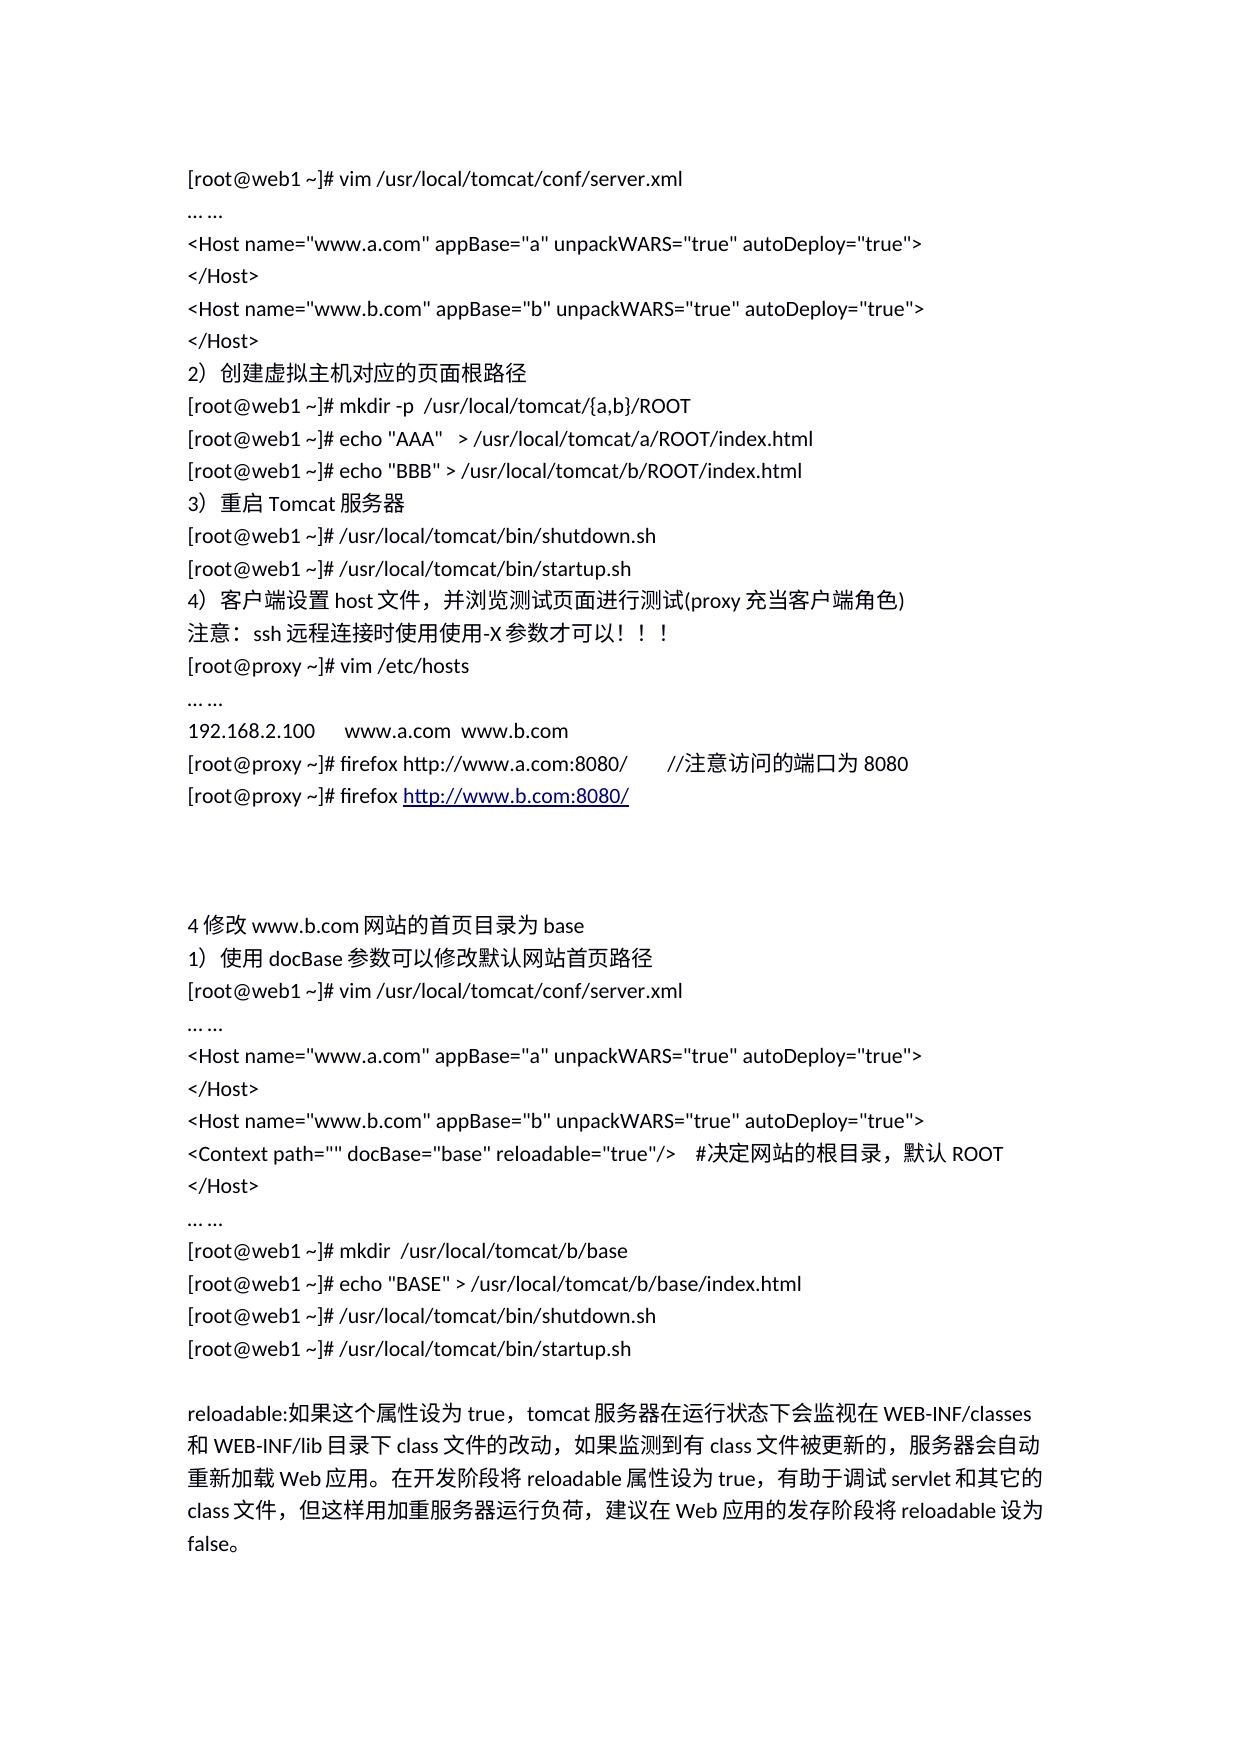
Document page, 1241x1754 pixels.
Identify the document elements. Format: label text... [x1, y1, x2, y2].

text … … [187, 194, 1053, 227]
text </Host> [187, 1169, 1053, 1202]
text reloadable:如果这个属性设为true，tomcat服务器在运行状态下会监视在WEB-INF/classes和WEB-INF/lib目录下class文件的改动，如果监测到有class文件被更新的，服务器会自动重新加载Web应用。在开发阶段将reloadable属性设为true，有助于调试servlet和其它的class文件，但这样用加重服务器运行负荷，建议在Web应用的发存阶段将reloadable设为false。 [187, 1397, 1053, 1559]
text <Context path="" docBase="base" reloadable="true"/> #决定网站的根目录，默认ROOT [187, 1137, 1053, 1169]
text 4）客户端设置host文件，并浏览测试页面进行测试(proxy充当客户端角色) [187, 584, 1053, 617]
text 注意：ssh远程连接时使用使用-X参数才可以！！！ [187, 617, 1053, 649]
text [root@web1 ~]# vim /usr/local/tomcat/conf/server.xml [187, 162, 1053, 194]
text <Host name="www.b.com" appBase="b" unpackWARS="true" autoDeploy="true"> [187, 292, 1053, 324]
text … … [187, 1202, 1053, 1234]
text 3）重启Tomcat服务器 [187, 487, 1053, 519]
text </Host> [187, 1072, 1053, 1104]
text [root@web1 ~]# echo "BBB" > /usr/local/tomcat/b/ROOT/index.html [187, 454, 1053, 487]
text <Host name="www.b.com" appBase="b" unpackWARS="true" autoDeploy="true"> [187, 1104, 1053, 1137]
text [root@proxy ~]# firefox http://www.b.com:8080/ [187, 779, 1053, 812]
text [root@web1 ~]# echo "BASE" > /usr/local/tomcat/b/base/index.html [187, 1267, 1053, 1299]
text 192.168.2.100 www.a.com www.b.com [187, 714, 1053, 747]
text [root@web1 ~]# mkdir /usr/local/tomcat/b/base [187, 1234, 1053, 1267]
text <Host name="www.a.com" appBase="a" unpackWARS="true" autoDeploy="true"> [187, 1039, 1053, 1072]
text … … [187, 682, 1053, 714]
text [root@web1 ~]# echo "AAA" > /usr/local/tomcat/a/ROOT/index.html [187, 422, 1053, 454]
text <Host name="www.a.com" appBase="a" unpackWARS="true" autoDeploy="true"> [187, 227, 1053, 259]
text [root@web1 ~]# /usr/local/tomcat/bin/shutdown.sh [187, 1299, 1053, 1332]
text </Host> [187, 324, 1053, 357]
text [root@web1 ~]# /usr/local/tomcat/bin/startup.sh [187, 1332, 1053, 1364]
text [root@web1 ~]# /usr/local/tomcat/bin/shutdown.sh [187, 519, 1053, 552]
text [root@web1 ~]# mkdir -p /usr/local/tomcat/{a,b}/ROOT [187, 389, 1053, 422]
text [root@proxy ~]# firefox http://www.a.com:8080/ //注意访问的端口为8080 [187, 747, 1053, 779]
text [root@proxy ~]# vim /etc/hosts [187, 649, 1053, 682]
text 1）使用docBase参数可以修改默认网站首页路径 [187, 942, 1053, 974]
text [root@web1 ~]# vim /usr/local/tomcat/conf/server.xml [187, 974, 1053, 1007]
text … … [187, 1007, 1053, 1039]
text 4 修改www.b.com网站的首页目录为base [187, 909, 1053, 942]
text [root@web1 ~]# /usr/local/tomcat/bin/startup.sh [187, 552, 1053, 584]
text </Host> [187, 259, 1053, 292]
text 2）创建虚拟主机对应的页面根路径 [187, 357, 1053, 389]
